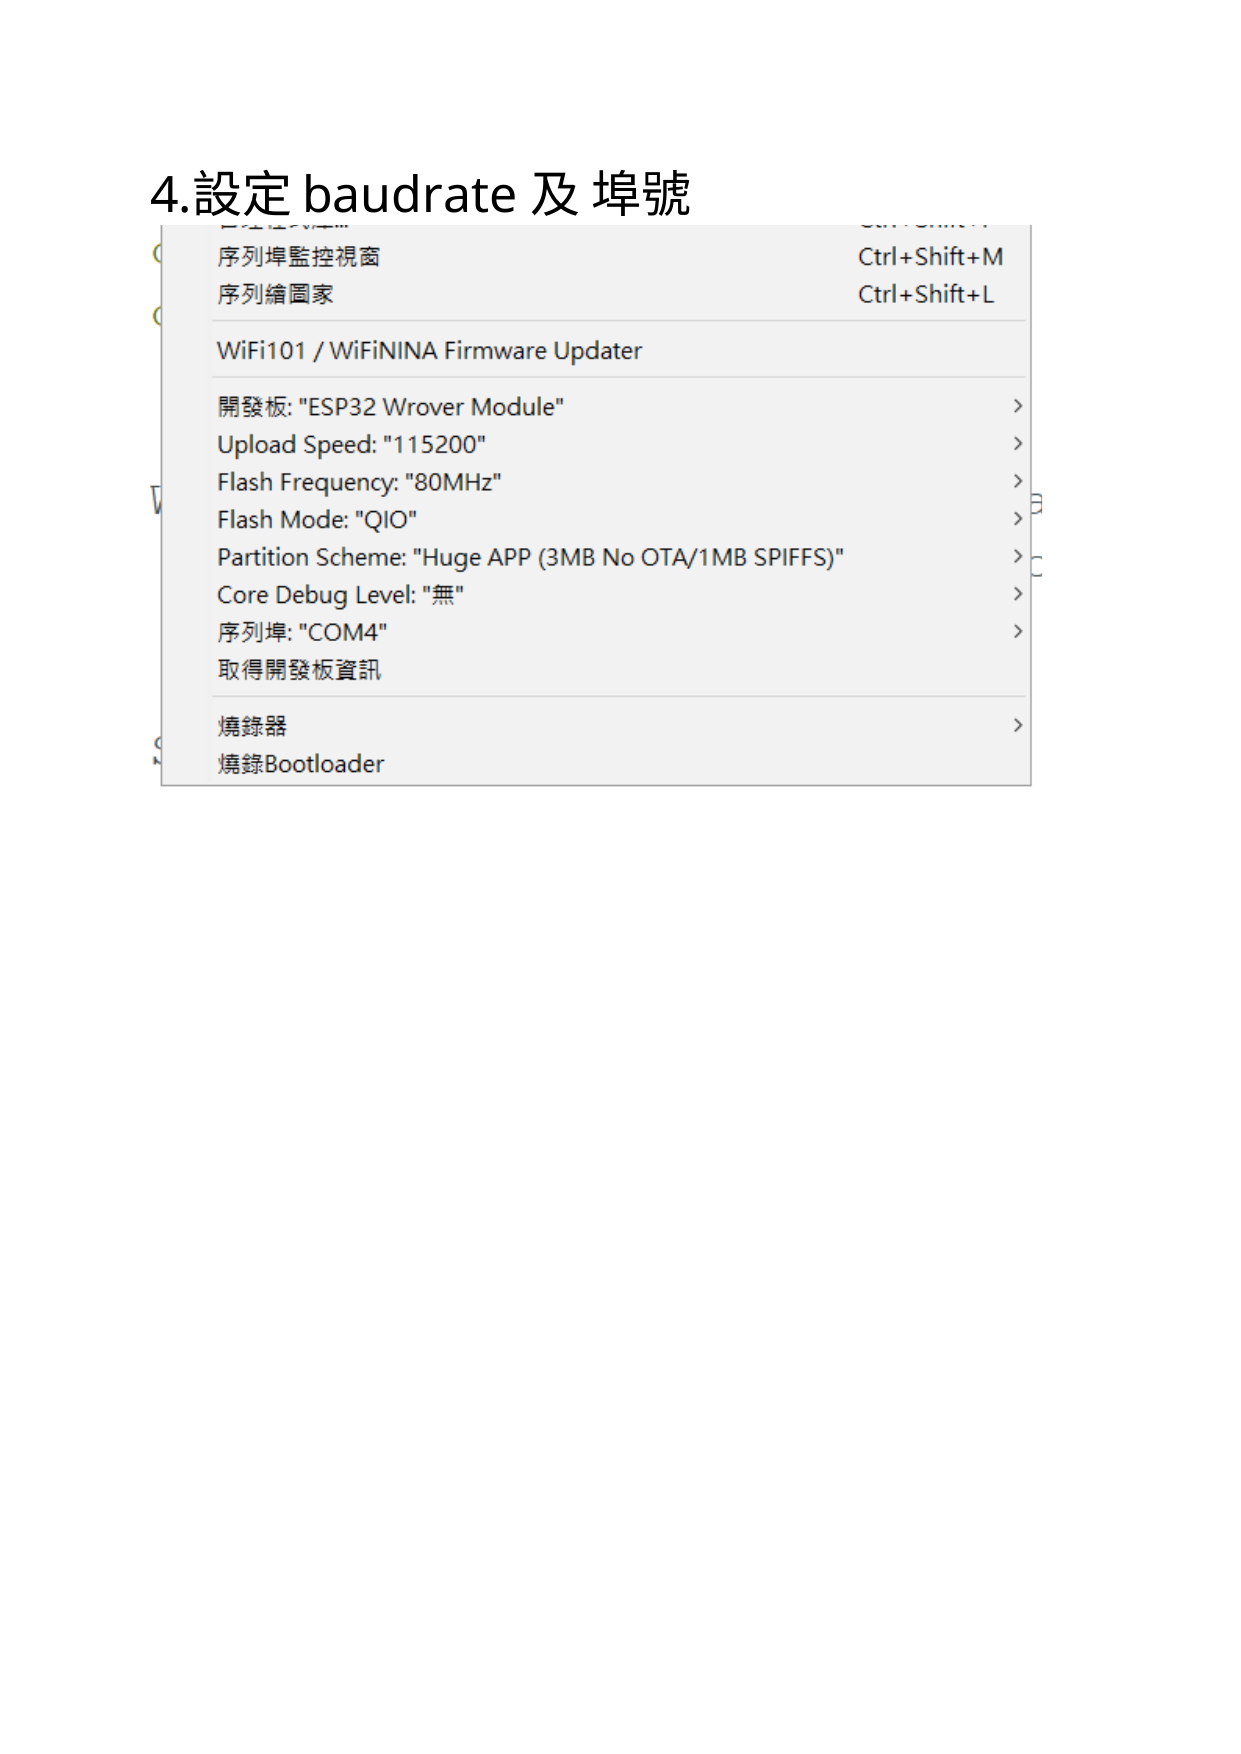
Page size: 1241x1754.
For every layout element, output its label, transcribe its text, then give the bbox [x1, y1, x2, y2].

picture [150, 225, 1043, 796]
text 4.設定baudrate 及 埠號 [150, 160, 1090, 226]
